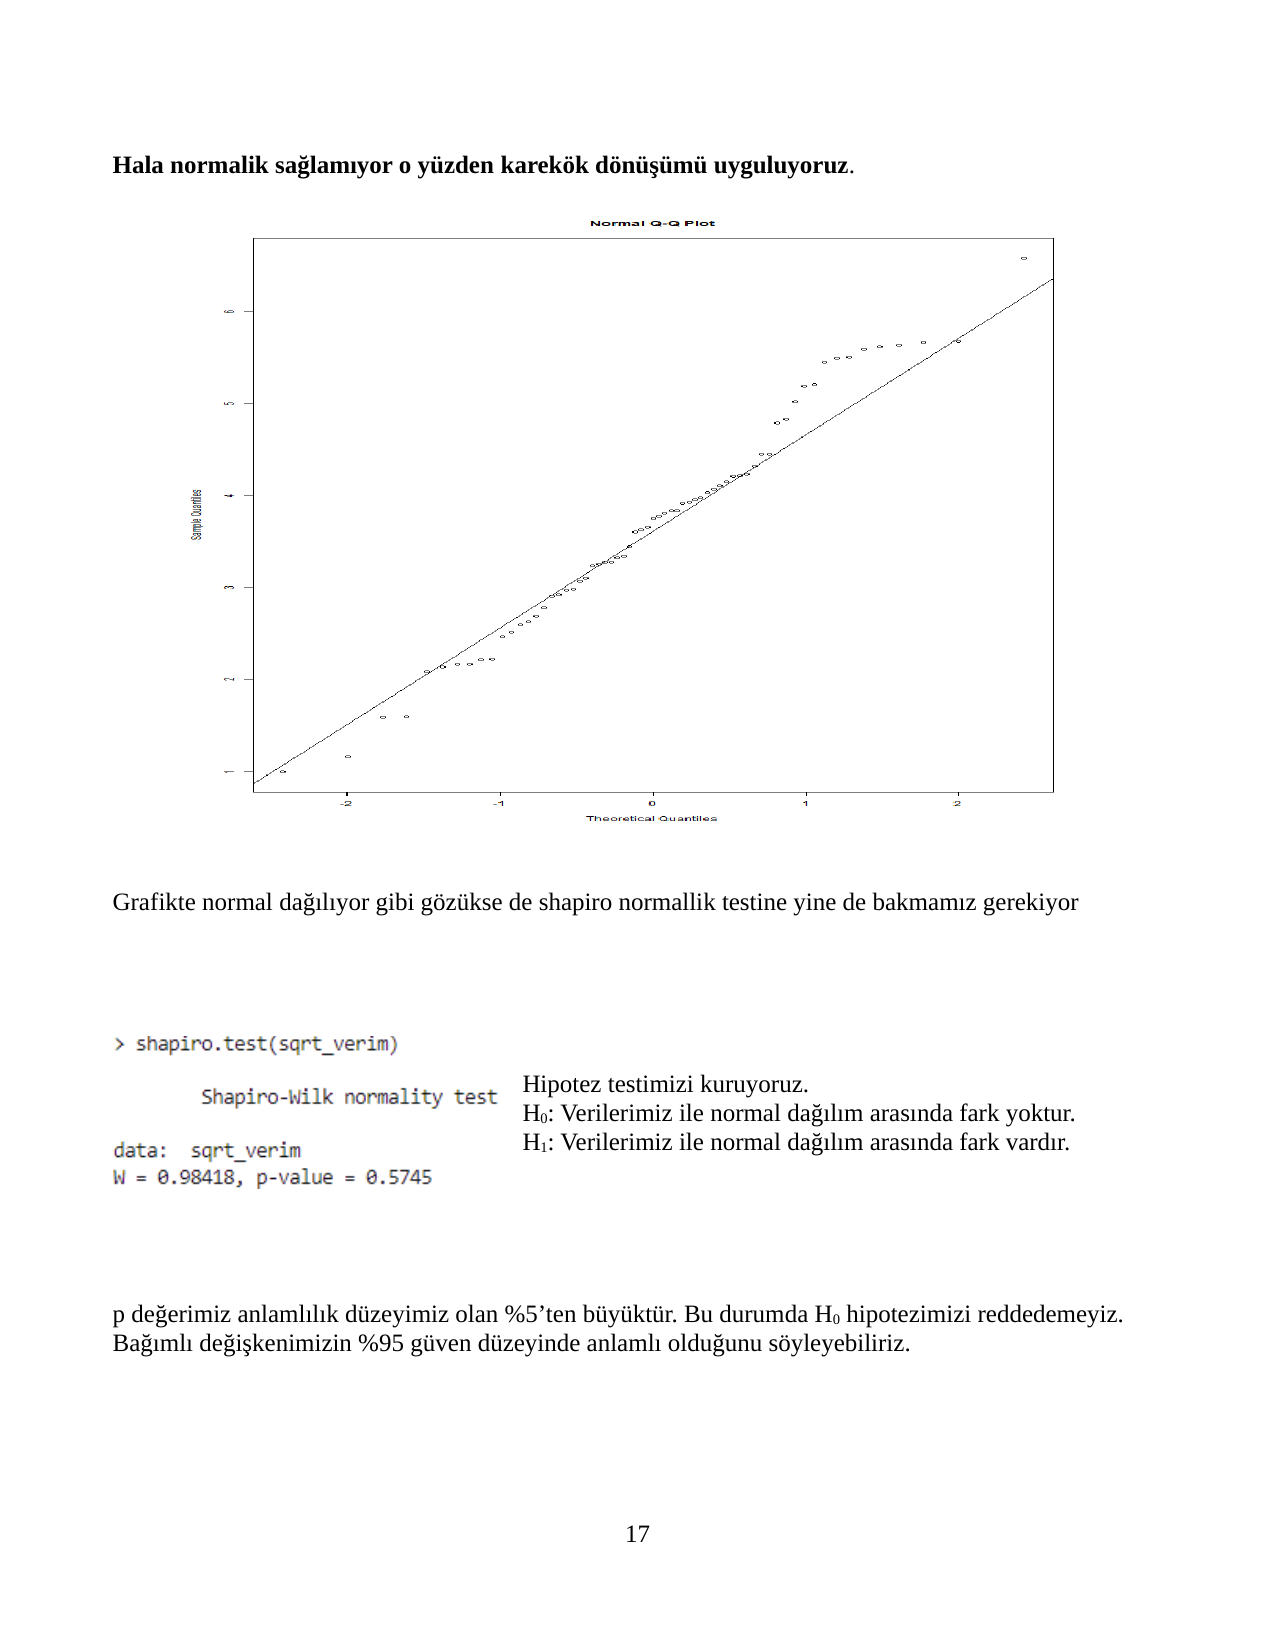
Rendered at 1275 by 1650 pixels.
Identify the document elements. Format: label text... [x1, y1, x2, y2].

picture [187, 207, 1088, 830]
text Hala normalik sağlamıyor o yüzden karekök dönüşümü uyguluyoruz. [112, 150, 1162, 179]
text H1: Verilerimiz ile normal dağılım arasında fark vardır. [504, 1127, 1162, 1155]
picture [112, 1036, 504, 1189]
text Grafikte normal dağılıyor gibi gözükse de shapiro normallik testine yine de bakmamız gerekiyor [112, 887, 1162, 916]
text Hipotez testimizi kuruyoruz. [504, 1069, 1162, 1098]
text p değerimiz anlamlılık düzeyimiz olan %5’ten büyüktür. Bu durumda H0 hipotezimizi reddedemeyiz. Bağımlı değişkenimizin %95 güven düzeyinde anlamlı olduğunu söyleyebiliriz. [112, 1299, 1162, 1357]
text H0: Verilerimiz ile normal dağılım arasında fark yoktur. [504, 1098, 1162, 1127]
